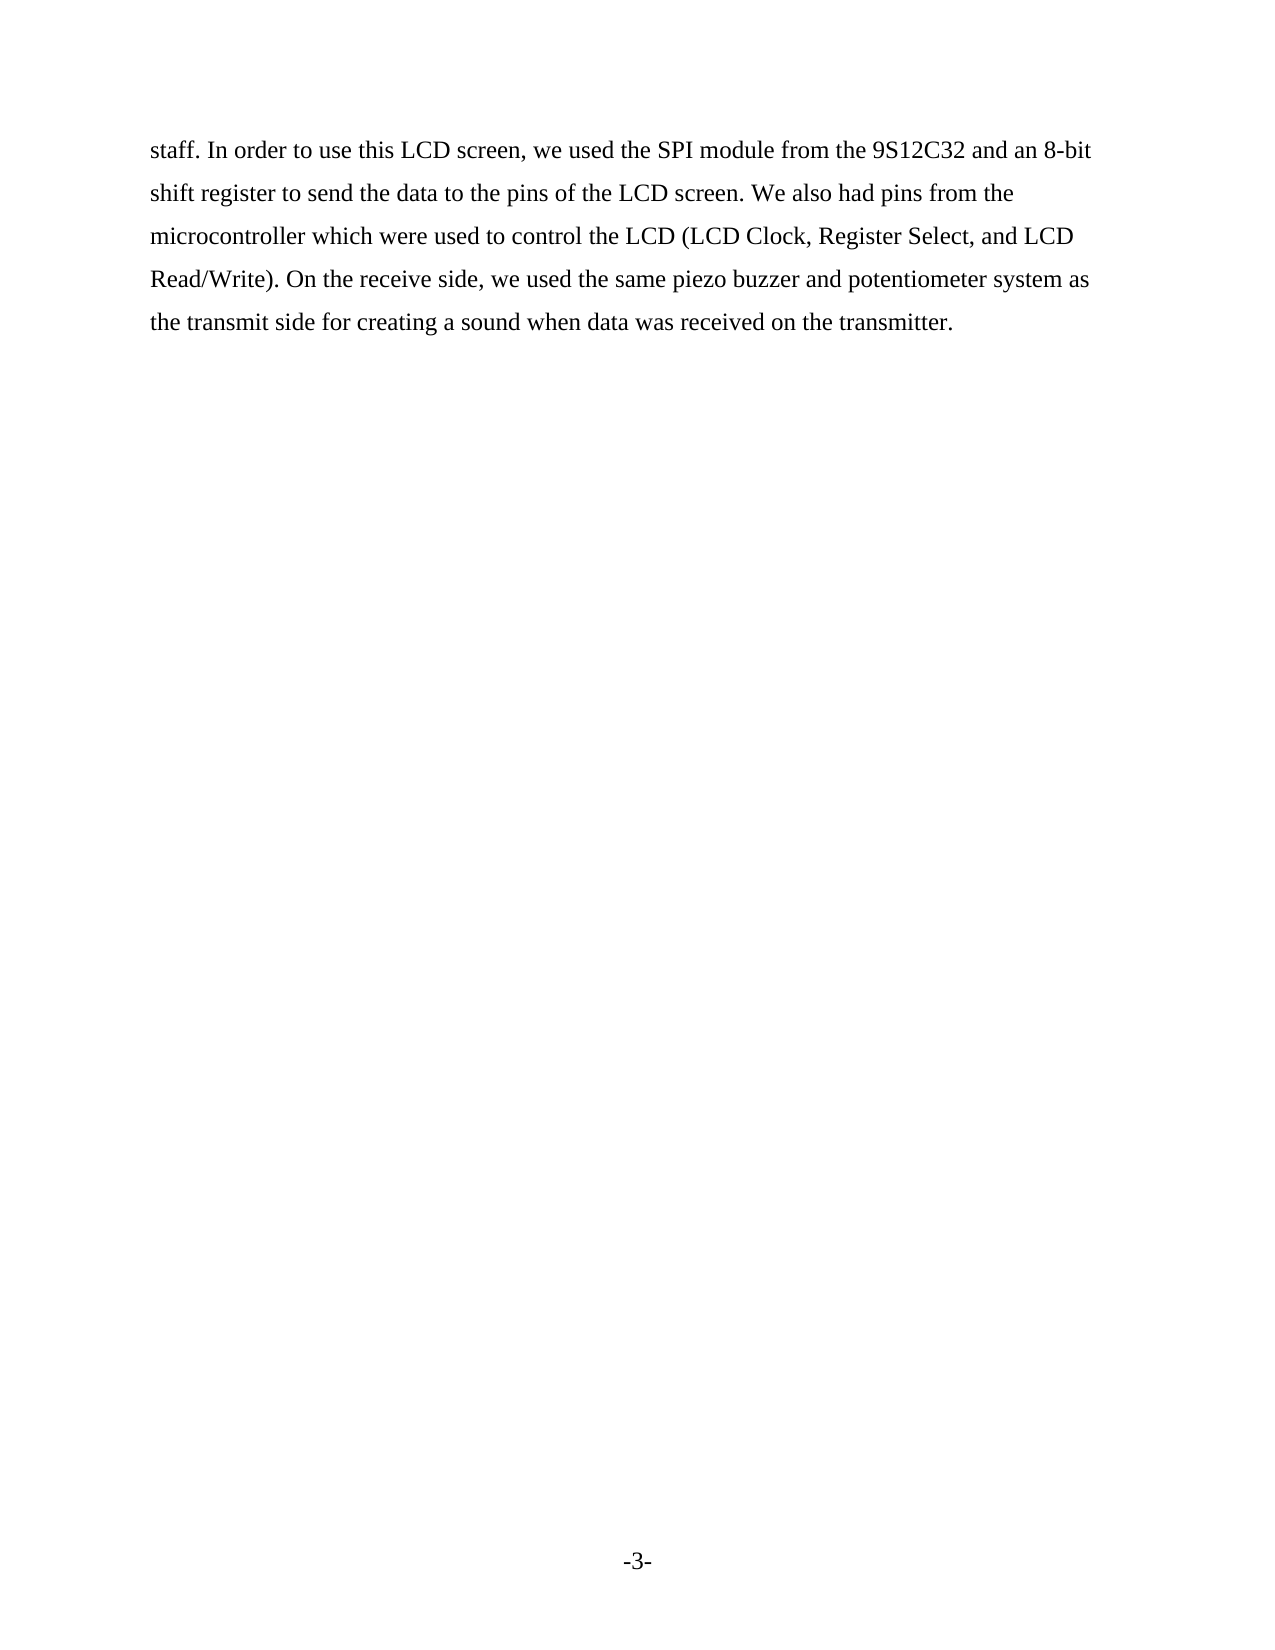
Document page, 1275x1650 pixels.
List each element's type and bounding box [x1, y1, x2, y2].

text [150, 135, 1125, 336]
